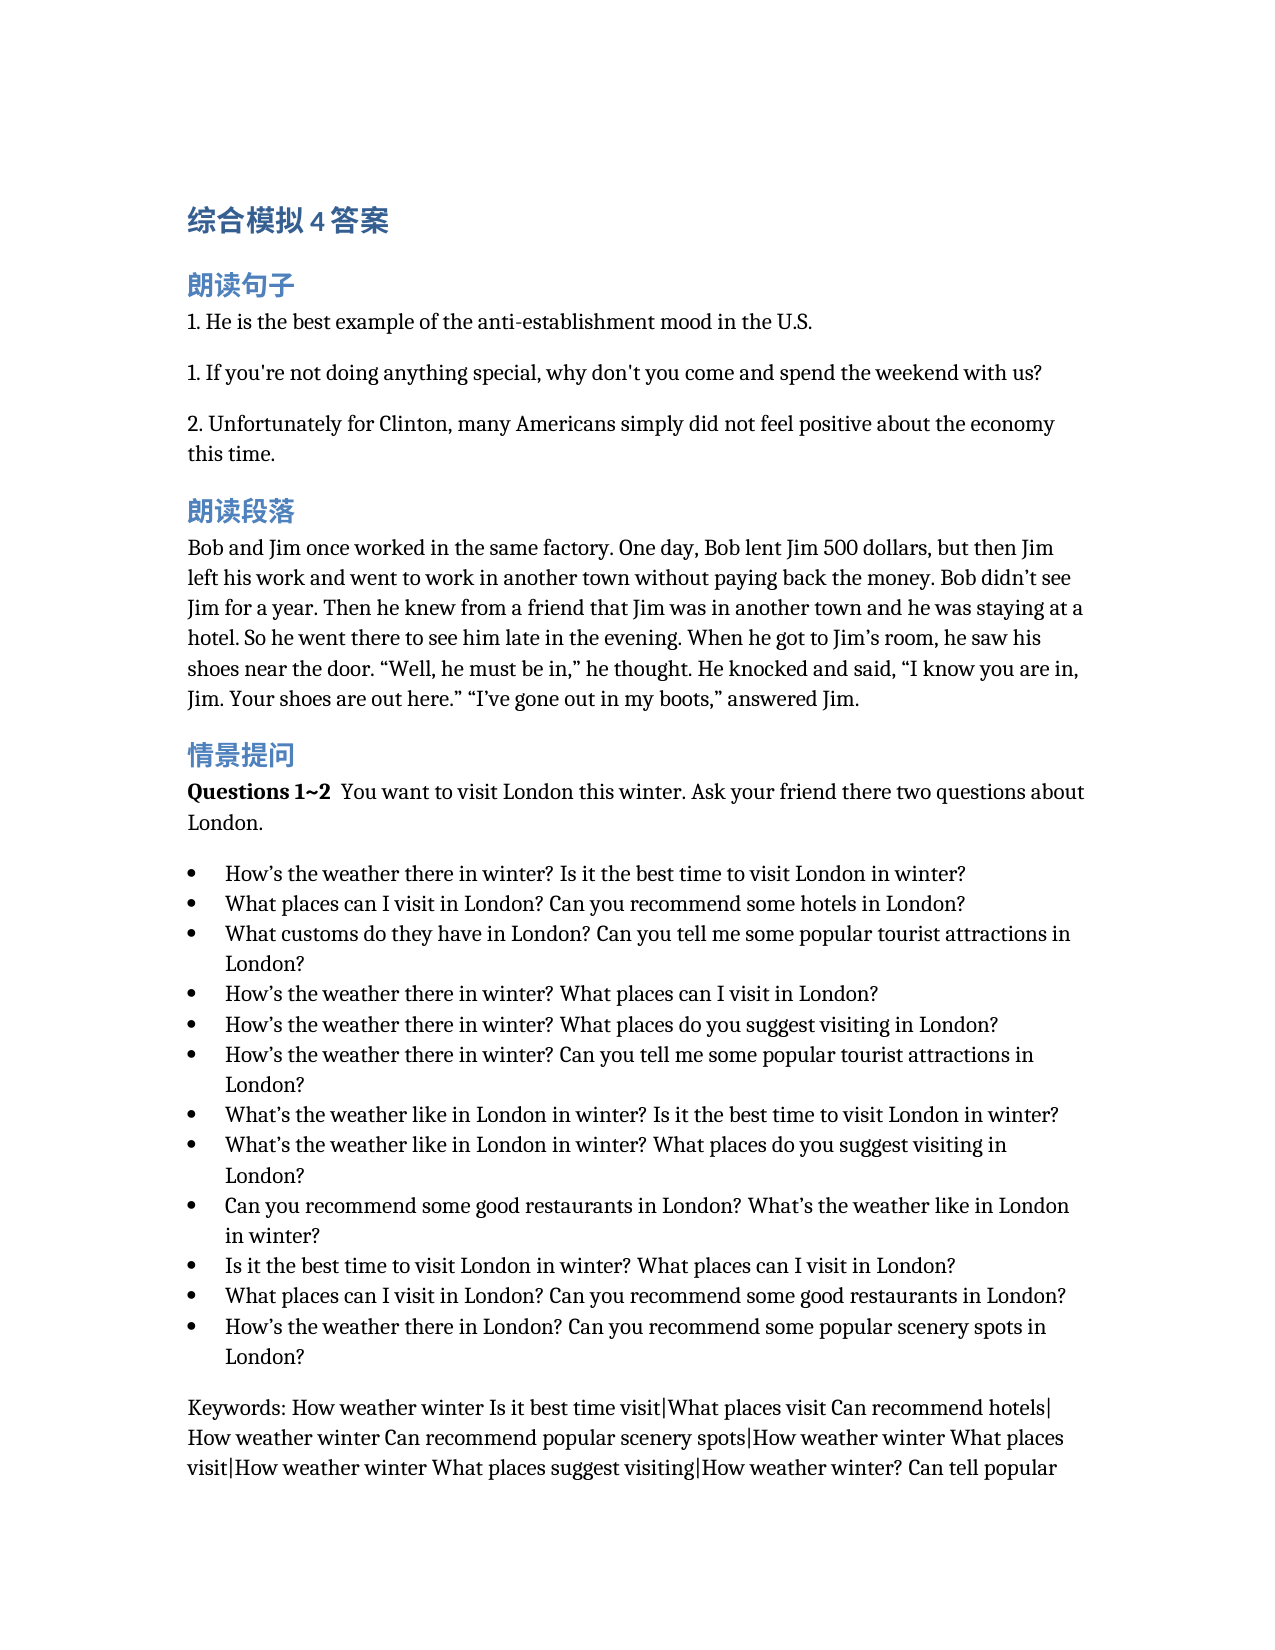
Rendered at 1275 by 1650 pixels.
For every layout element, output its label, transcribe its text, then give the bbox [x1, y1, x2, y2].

subtitle 情景提问 [187, 737, 1087, 773]
list How’s the weather there in winter? Can you tell me some popular tourist attractions in London? [187, 1042, 1087, 1098]
list How’s the weather there in winter? Is it the best time to visit London in winter? [187, 860, 1087, 887]
list What’s the weather like in London in winter? Is it the best time to visit London in winter? [187, 1102, 1087, 1128]
list Can you recommend some good restaurants in London? What’s the weather like in London in winter? [187, 1193, 1087, 1249]
subtitle 朗读段落 [187, 492, 1087, 529]
subtitle 朗读句子 [187, 266, 1087, 303]
list How’s the weather there in winter? What places do you suggest visiting in London? [187, 1011, 1087, 1038]
list What places can I visit in London? Can you recommend some hotels in London? [187, 891, 1087, 917]
text 1. He is the best example of the anti-establishment mood in the U.S. [187, 309, 1087, 335]
list How’s the weather there in London? Can you recommend some popular scenery spots in London? [187, 1313, 1087, 1370]
list What’s the weather like in London in winter? What places do you suggest visiting in London? [187, 1132, 1087, 1189]
subtitle 综合模拟4答案 [187, 200, 1087, 240]
text Questions 1~2 You want to visit London this winter. Ask your friend there two questions about London. [187, 779, 1087, 836]
list What customs do they have in London? Can you tell me some popular tourist attractions in London? [187, 921, 1087, 977]
list Is it the best time to visit London in winter? What places can I visit in London? [187, 1253, 1087, 1279]
list How’s the weather there in winter? What places can I visit in London? [187, 981, 1087, 1007]
text 2. Unfortunately for Clinton, many Americans simply did not feel positive about the economy this time. [187, 411, 1087, 467]
list What places can I visit in London? Can you recommend some good restaurants in London? [187, 1283, 1087, 1309]
text Bob and Jim once worked in the same factory. One day, Bob lent Jim 500 dollars, but then Jim left his work and went to work in another town without paying back the money. Bob didn’t see Jim for a year. Then he knew from a friend that Jim was in another town and he was staying at a hotel. So he went there to see him late in the evening. When he got to Jim’s room, he saw his shoes near the door. “Well, he must be in,” he thought. He knocked and said, “I know you are in, Jim. Your shoes are out here.” “I’ve gone out in my boots,” answered Jim. [187, 534, 1087, 712]
text 1. If you're not doing anything special, why don't you come and spend the weekend with us? [187, 360, 1087, 386]
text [187, 1395, 1087, 1481]
